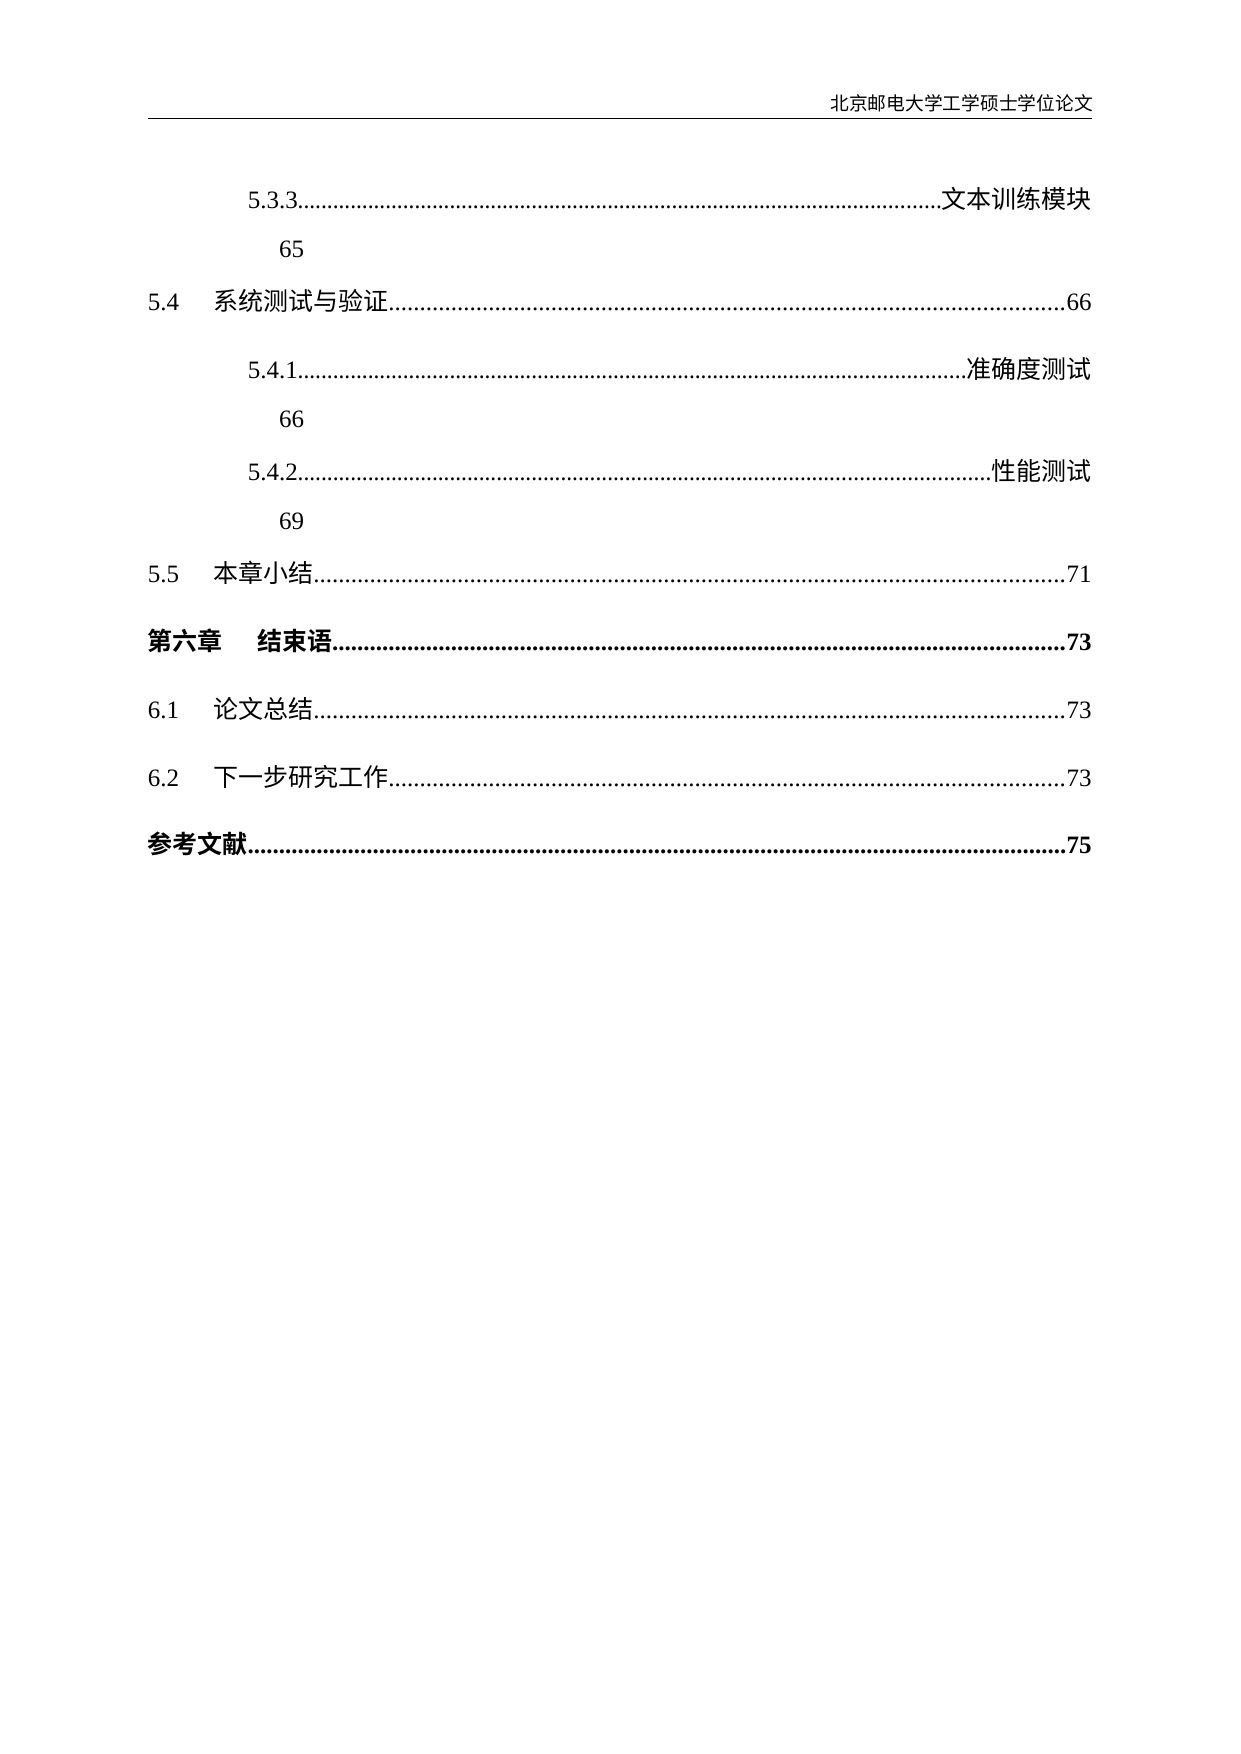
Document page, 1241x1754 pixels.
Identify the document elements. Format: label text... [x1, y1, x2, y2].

text 参考文献 75 [148, 809, 1092, 877]
text 5.5 本章小结 71 [148, 537, 1092, 605]
text 6.2 下一步研究工作 73 [148, 741, 1092, 809]
text 5.4.1 准确度测试 66 [198, 334, 1092, 436]
text 5.4 系统测试与验证 66 [148, 266, 1092, 334]
text 5.4.2 性能测试 69 [198, 436, 1092, 537]
text 6.1 论文总结 73 [148, 673, 1092, 741]
text 第六章 结束语 73 [148, 605, 1092, 673]
text 5.3.3 文本训练模块 65 [198, 164, 1092, 266]
